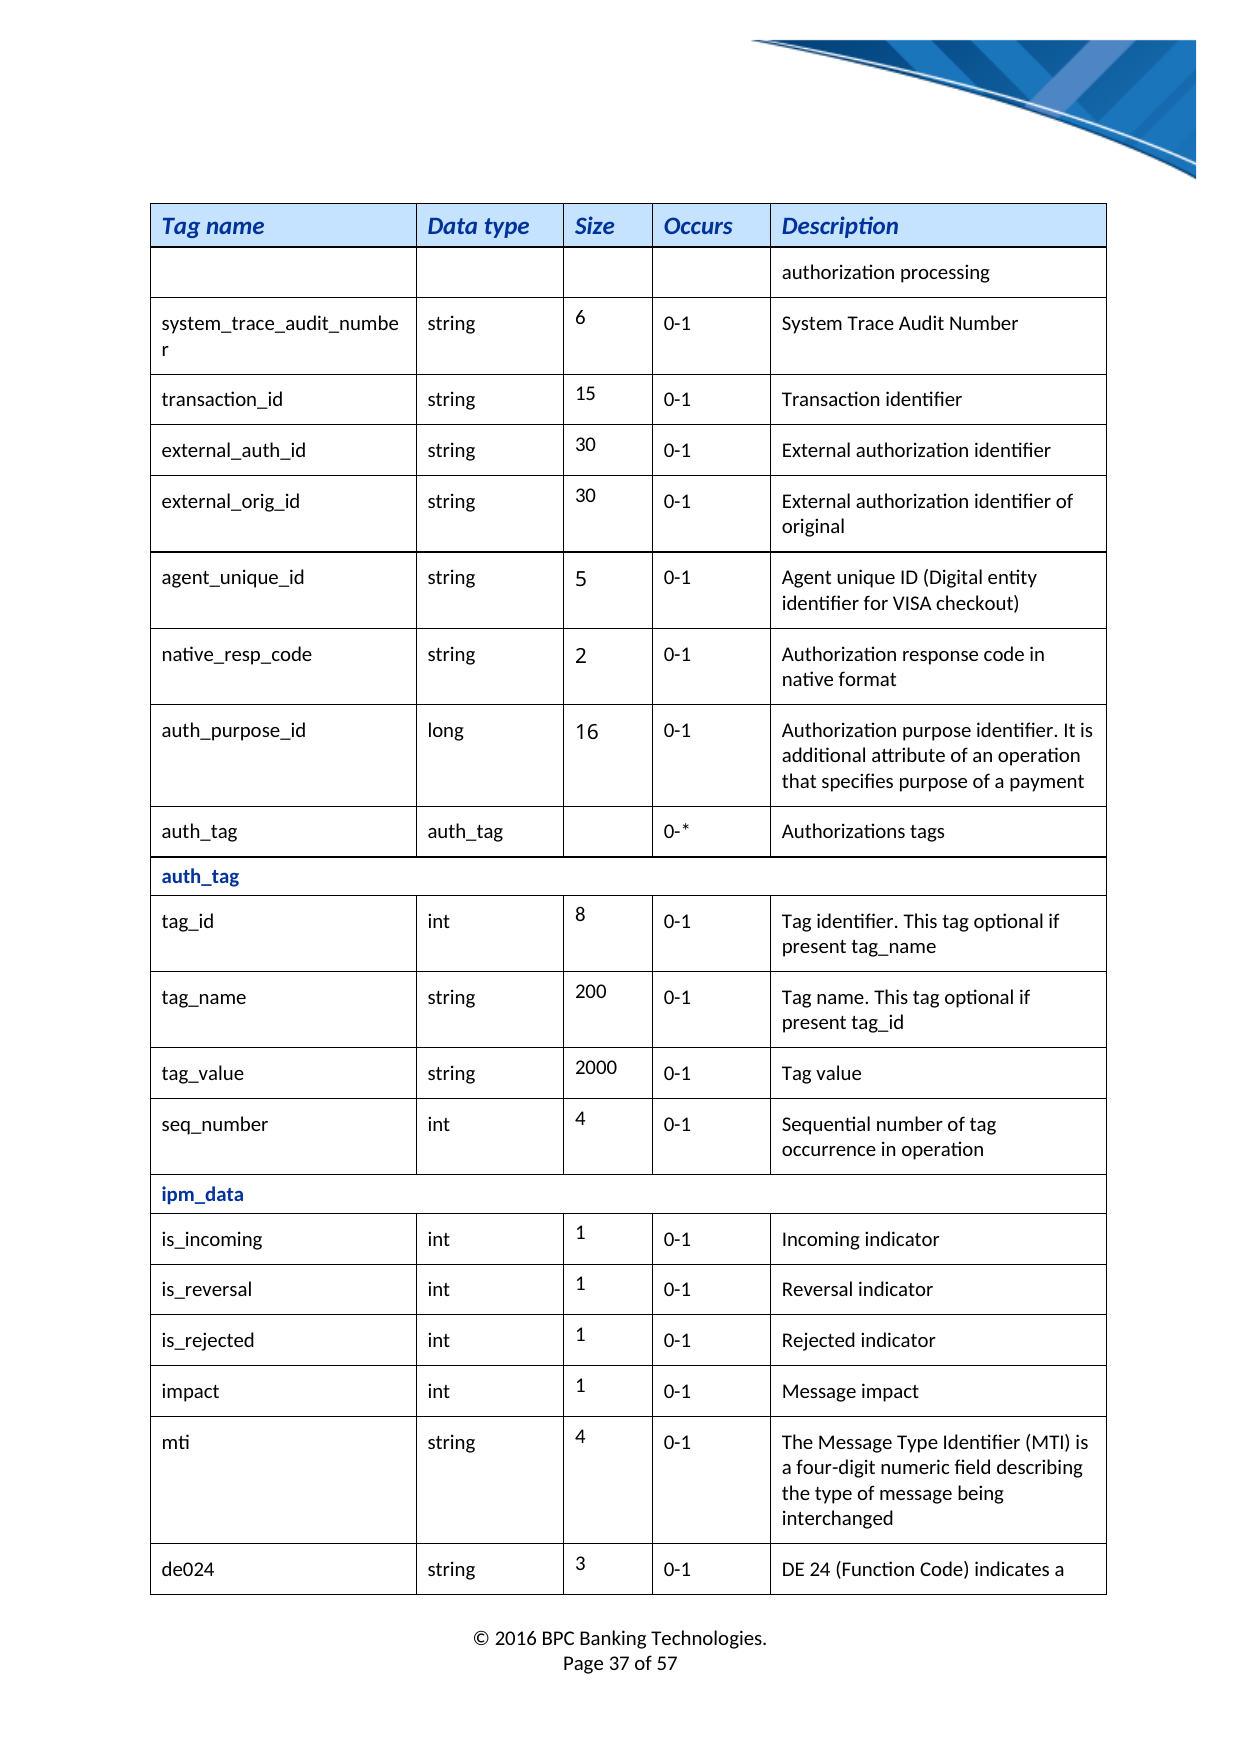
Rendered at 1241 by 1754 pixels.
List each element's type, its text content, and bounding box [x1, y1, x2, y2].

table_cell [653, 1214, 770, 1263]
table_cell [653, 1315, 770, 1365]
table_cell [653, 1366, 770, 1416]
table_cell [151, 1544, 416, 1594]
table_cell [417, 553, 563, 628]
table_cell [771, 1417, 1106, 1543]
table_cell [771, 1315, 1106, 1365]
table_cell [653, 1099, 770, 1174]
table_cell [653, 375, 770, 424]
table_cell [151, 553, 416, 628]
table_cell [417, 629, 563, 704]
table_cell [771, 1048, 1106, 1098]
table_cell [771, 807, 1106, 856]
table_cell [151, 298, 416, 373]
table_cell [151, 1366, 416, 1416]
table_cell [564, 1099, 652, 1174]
table_header Occurs [653, 204, 770, 246]
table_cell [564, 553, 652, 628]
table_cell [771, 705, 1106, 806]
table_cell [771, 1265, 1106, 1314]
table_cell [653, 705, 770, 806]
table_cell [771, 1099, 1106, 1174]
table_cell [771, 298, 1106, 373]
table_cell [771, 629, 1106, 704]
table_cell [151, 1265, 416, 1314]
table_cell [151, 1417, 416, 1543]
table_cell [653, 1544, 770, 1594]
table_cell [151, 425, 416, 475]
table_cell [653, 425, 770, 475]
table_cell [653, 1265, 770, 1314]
table_header Tag name [151, 204, 416, 246]
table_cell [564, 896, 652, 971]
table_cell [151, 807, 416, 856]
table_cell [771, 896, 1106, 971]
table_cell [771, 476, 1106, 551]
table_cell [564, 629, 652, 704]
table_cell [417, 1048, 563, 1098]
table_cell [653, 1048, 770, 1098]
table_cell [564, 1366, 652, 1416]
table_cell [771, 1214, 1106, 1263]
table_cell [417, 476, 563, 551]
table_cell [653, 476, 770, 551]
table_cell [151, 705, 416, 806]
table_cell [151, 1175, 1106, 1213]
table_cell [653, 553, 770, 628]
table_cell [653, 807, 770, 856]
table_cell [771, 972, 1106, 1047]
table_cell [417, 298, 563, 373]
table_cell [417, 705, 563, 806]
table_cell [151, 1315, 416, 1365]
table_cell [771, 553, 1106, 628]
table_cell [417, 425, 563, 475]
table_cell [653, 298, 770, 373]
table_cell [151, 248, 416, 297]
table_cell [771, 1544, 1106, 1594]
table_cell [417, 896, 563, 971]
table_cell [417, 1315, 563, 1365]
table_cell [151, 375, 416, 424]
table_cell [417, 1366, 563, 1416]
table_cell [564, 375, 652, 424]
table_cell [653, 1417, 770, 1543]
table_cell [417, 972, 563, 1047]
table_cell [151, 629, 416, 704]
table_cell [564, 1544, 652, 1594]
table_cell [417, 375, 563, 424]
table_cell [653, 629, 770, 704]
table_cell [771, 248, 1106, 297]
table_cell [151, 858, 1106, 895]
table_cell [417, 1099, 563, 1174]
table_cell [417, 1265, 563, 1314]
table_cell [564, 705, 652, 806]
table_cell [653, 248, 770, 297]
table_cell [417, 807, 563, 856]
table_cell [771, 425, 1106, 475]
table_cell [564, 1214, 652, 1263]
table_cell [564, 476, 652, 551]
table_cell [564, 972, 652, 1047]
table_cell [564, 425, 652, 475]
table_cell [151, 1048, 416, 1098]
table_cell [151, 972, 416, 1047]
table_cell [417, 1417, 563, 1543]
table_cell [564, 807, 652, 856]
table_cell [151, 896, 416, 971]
table_header Data type [417, 204, 563, 246]
picture [745, 38, 1197, 185]
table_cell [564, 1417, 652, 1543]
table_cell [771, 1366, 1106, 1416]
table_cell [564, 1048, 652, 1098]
table_header Description [771, 204, 1106, 246]
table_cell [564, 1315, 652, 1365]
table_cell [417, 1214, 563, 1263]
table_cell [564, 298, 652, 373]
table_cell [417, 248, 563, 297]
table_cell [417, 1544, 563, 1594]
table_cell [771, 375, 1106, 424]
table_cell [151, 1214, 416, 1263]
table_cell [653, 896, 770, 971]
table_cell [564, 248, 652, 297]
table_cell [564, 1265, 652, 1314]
table_header Size [564, 204, 652, 246]
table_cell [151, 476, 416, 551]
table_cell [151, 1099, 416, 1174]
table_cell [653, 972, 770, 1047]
